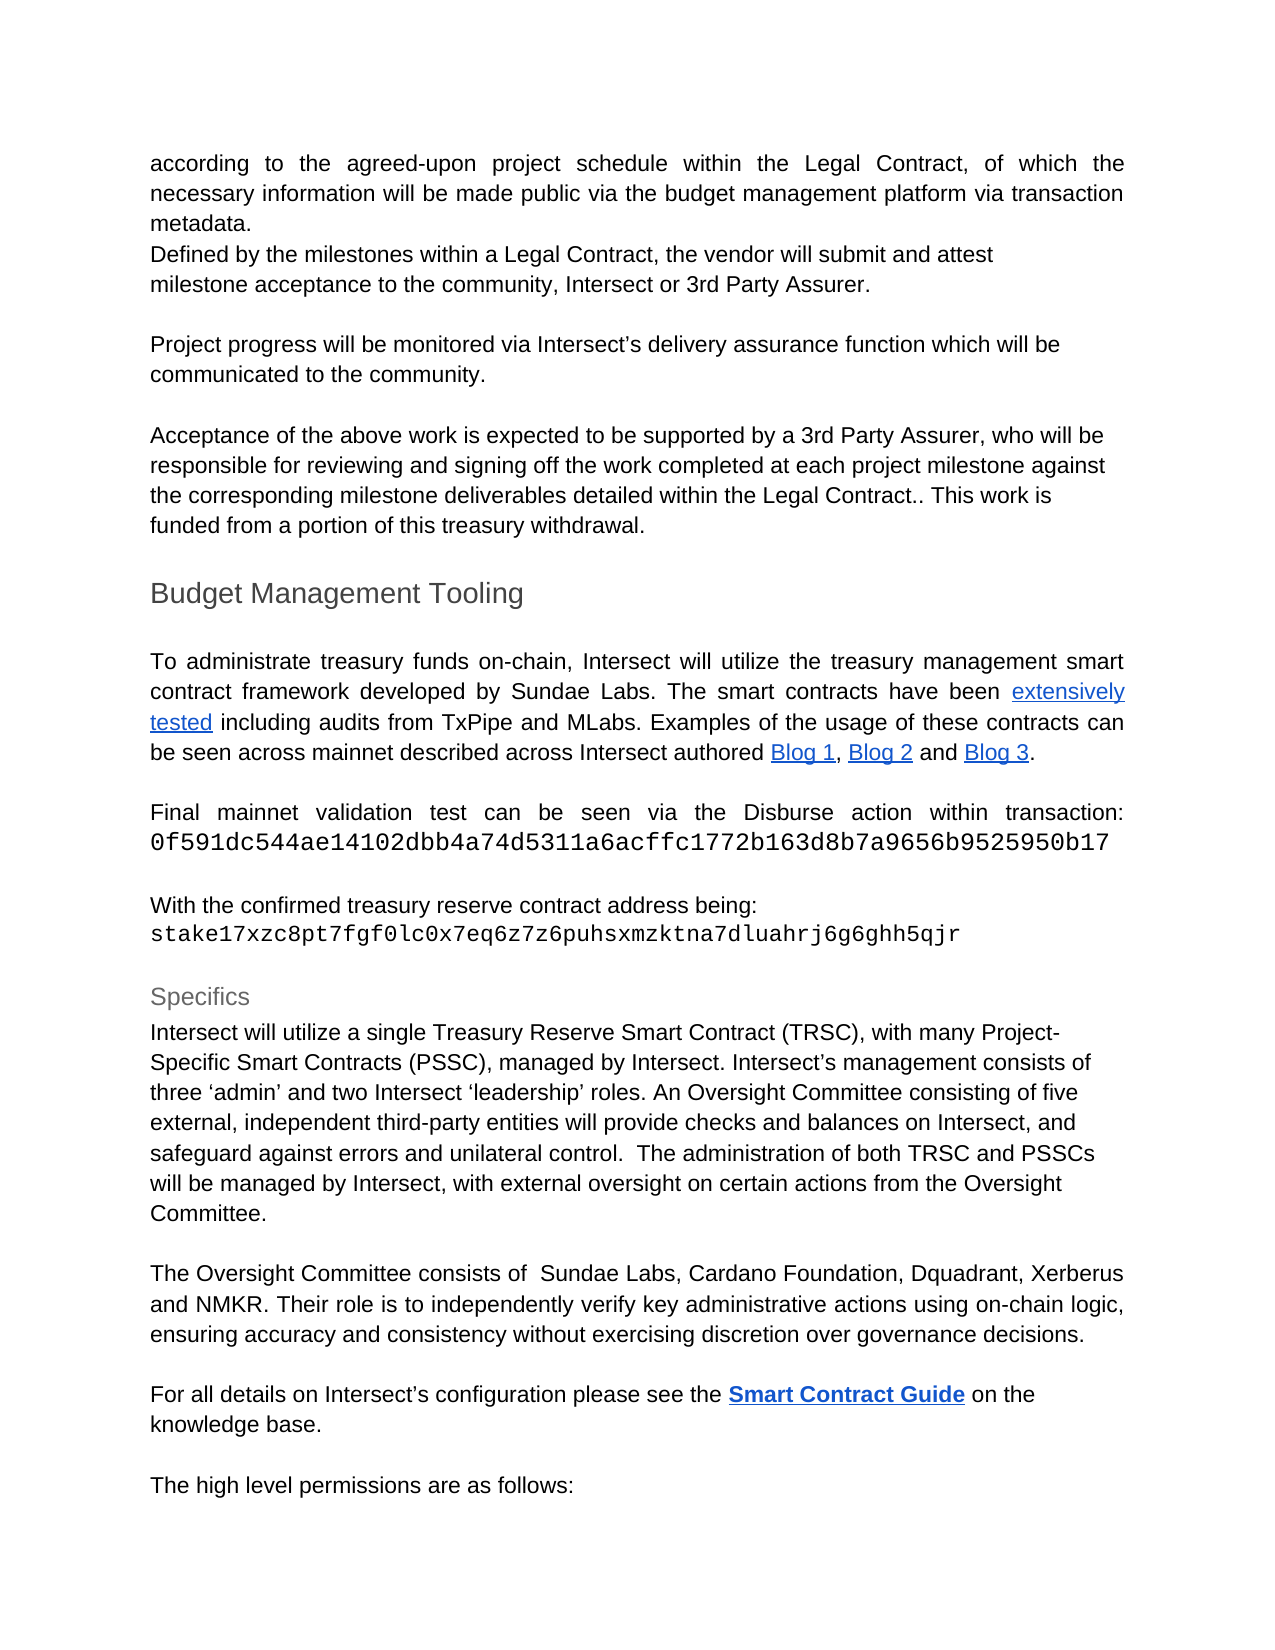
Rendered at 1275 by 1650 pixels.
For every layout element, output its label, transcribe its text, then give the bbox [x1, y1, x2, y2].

text Defined by the milestones within a Legal Contract, the vendor will submit and attest [150, 241, 1125, 267]
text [150, 150, 1125, 237]
text The Oversight Committee consists of Sundae Labs, Cardano Foundation, Dquadrant, Xerberus and NMKR. Their role is to independently verify key administrative actions using on-chain logic, ensuring accuracy and consistency without exercising discretion over governance decisions. [150, 1260, 1125, 1347]
subtitle Specifics [150, 982, 1125, 1010]
text For all details on Intersect’s configuration please see the Smart Contract Guide on the knowledge base. [150, 1381, 1125, 1438]
text Intersect will utilize a single Treasury Reserve Smart Contract (TRSC), with many Project-Specific Smart Contracts (PSSC), managed by Intersect. Intersect’s management consists of three ‘admin’ and two Intersect ‘leadership’ roles. An Oversight Committee consisting of five external, independent third-party entities will provide checks and balances on Intersect, and safeguard against errors and unilateral control. The administration of both TRSC and PSSCs will be managed by Intersect, with external oversight on certain actions from the Oversight Committee. [150, 1019, 1125, 1226]
text Final mainnet validation test can be seen via the Disburse action within transaction: 0f591dc544ae14102dbb4a74d5311a6acffc1772b163d8b7a9656b9525950b17 [150, 799, 1125, 858]
subtitle Budget Management Tooling [150, 576, 1125, 609]
text With the confirmed treasury reserve contract address being: stake17xzc8pt7fgf0lc0x7eq6z7z6puhsxmzktna7dluahrj6g6ghh5qjr [150, 892, 1125, 948]
text To administrate treasury funds on-chain, Intersect will utilize the treasury management smart contract framework developed by Sundae Labs. The smart contracts have been extensively tested including audits from TxPipe and MLabs. Examples of the usage of these contracts can be seen across mainnet described across Intersect authored Blog 1, Blog 2 and Blog 3. [150, 648, 1125, 765]
text The high level permissions are as follows: [150, 1472, 1125, 1498]
text milestone acceptance to the community, Intersect or 3rd Party Assurer. [150, 271, 1125, 297]
text Acceptance of the above work is expected to be supported by a 3rd Party Assurer, who will be responsible for reviewing and signing off the work completed at each project milestone against the corresponding milestone deliverables detailed within the Legal Contract.. This work is funded from a portion of this treasury withdrawal. [150, 422, 1125, 539]
text Project progress will be monitored via Intersect’s delivery assurance function which will be communicated to the community. [150, 331, 1125, 388]
